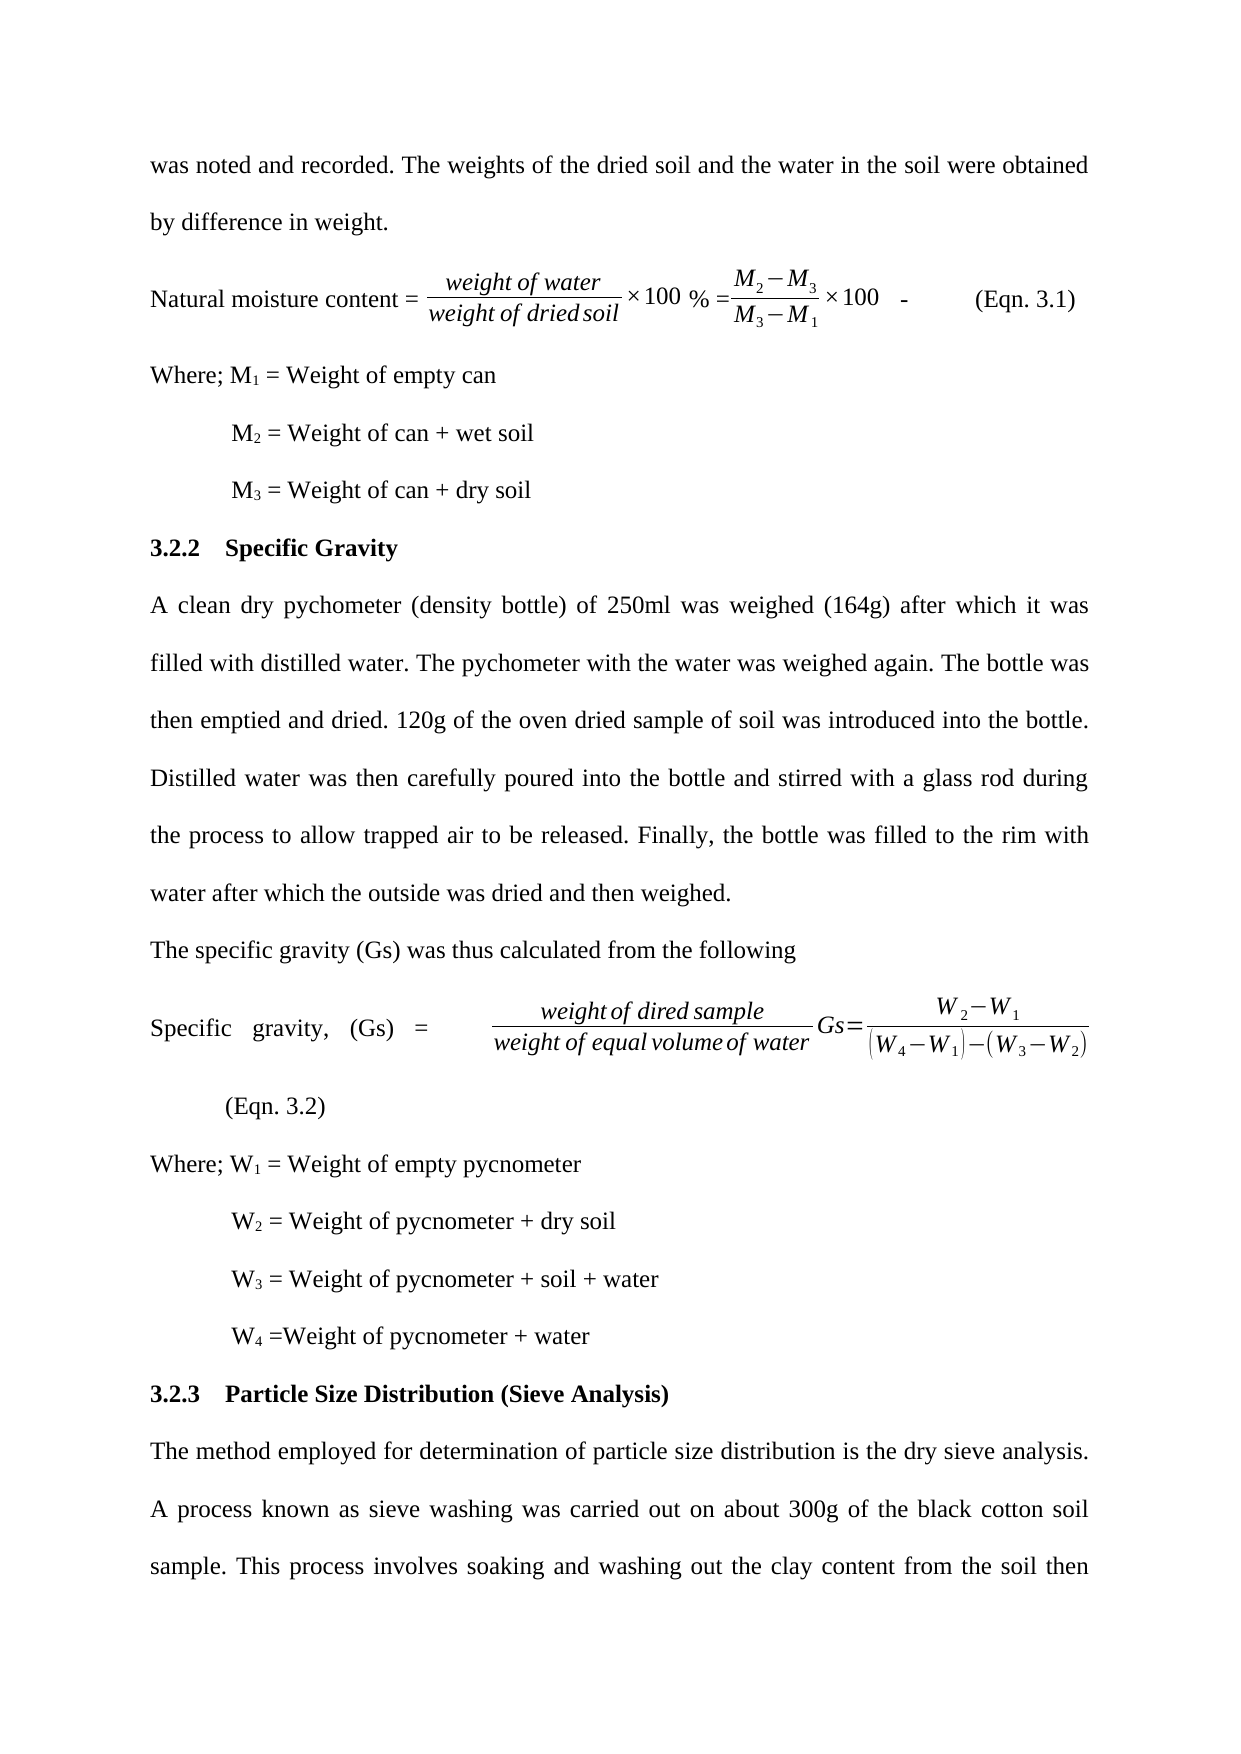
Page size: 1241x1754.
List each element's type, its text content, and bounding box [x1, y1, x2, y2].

text W2 = Weight of pycnometer + dry soil [225, 1206, 1090, 1235]
text M2 = Weight of can + wet soil [225, 418, 1090, 446]
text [150, 150, 1090, 236]
text M3 = Weight of can + dry soil [225, 475, 1090, 504]
text The specific gravity (Gs) was thus calculated from the following [150, 935, 1090, 964]
text Where; M1 = Weight of empty can [150, 360, 1090, 389]
text Where; W1 = Weight of empty pycnometer [150, 1149, 1090, 1177]
text A clean dry pychometer (density bottle) of 250ml was weighed (164g) after which it was filled with distilled water. The pychometer with the water was weighed again. The bottle was then emptied and dried. 120g of the oven dried sample of soil was introduced into the bottle. Distilled water was then carefully poured into the bottle and stirred with a glass rod during the process to allow trapped air to be released. Finally, the bottle was filled to the rim with water after which the outside was dried and then weighed. [150, 590, 1090, 906]
text Natural moisture content = % = - (Eqn. 3.1) [150, 265, 1090, 331]
subtitle 3.2.3 Particle Size Distribution (Sieve Analysis) [150, 1379, 1090, 1407]
text W3 = Weight of pycnometer + soil + water [225, 1264, 1090, 1292]
text W4 =Weight of pycnometer + water [225, 1321, 1090, 1350]
text Specific gravity, (Gs) = (Eqn. 3.2) [150, 993, 1090, 1120]
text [150, 1436, 1090, 1580]
subtitle 3.2.2 Specific Gravity [150, 533, 1090, 561]
